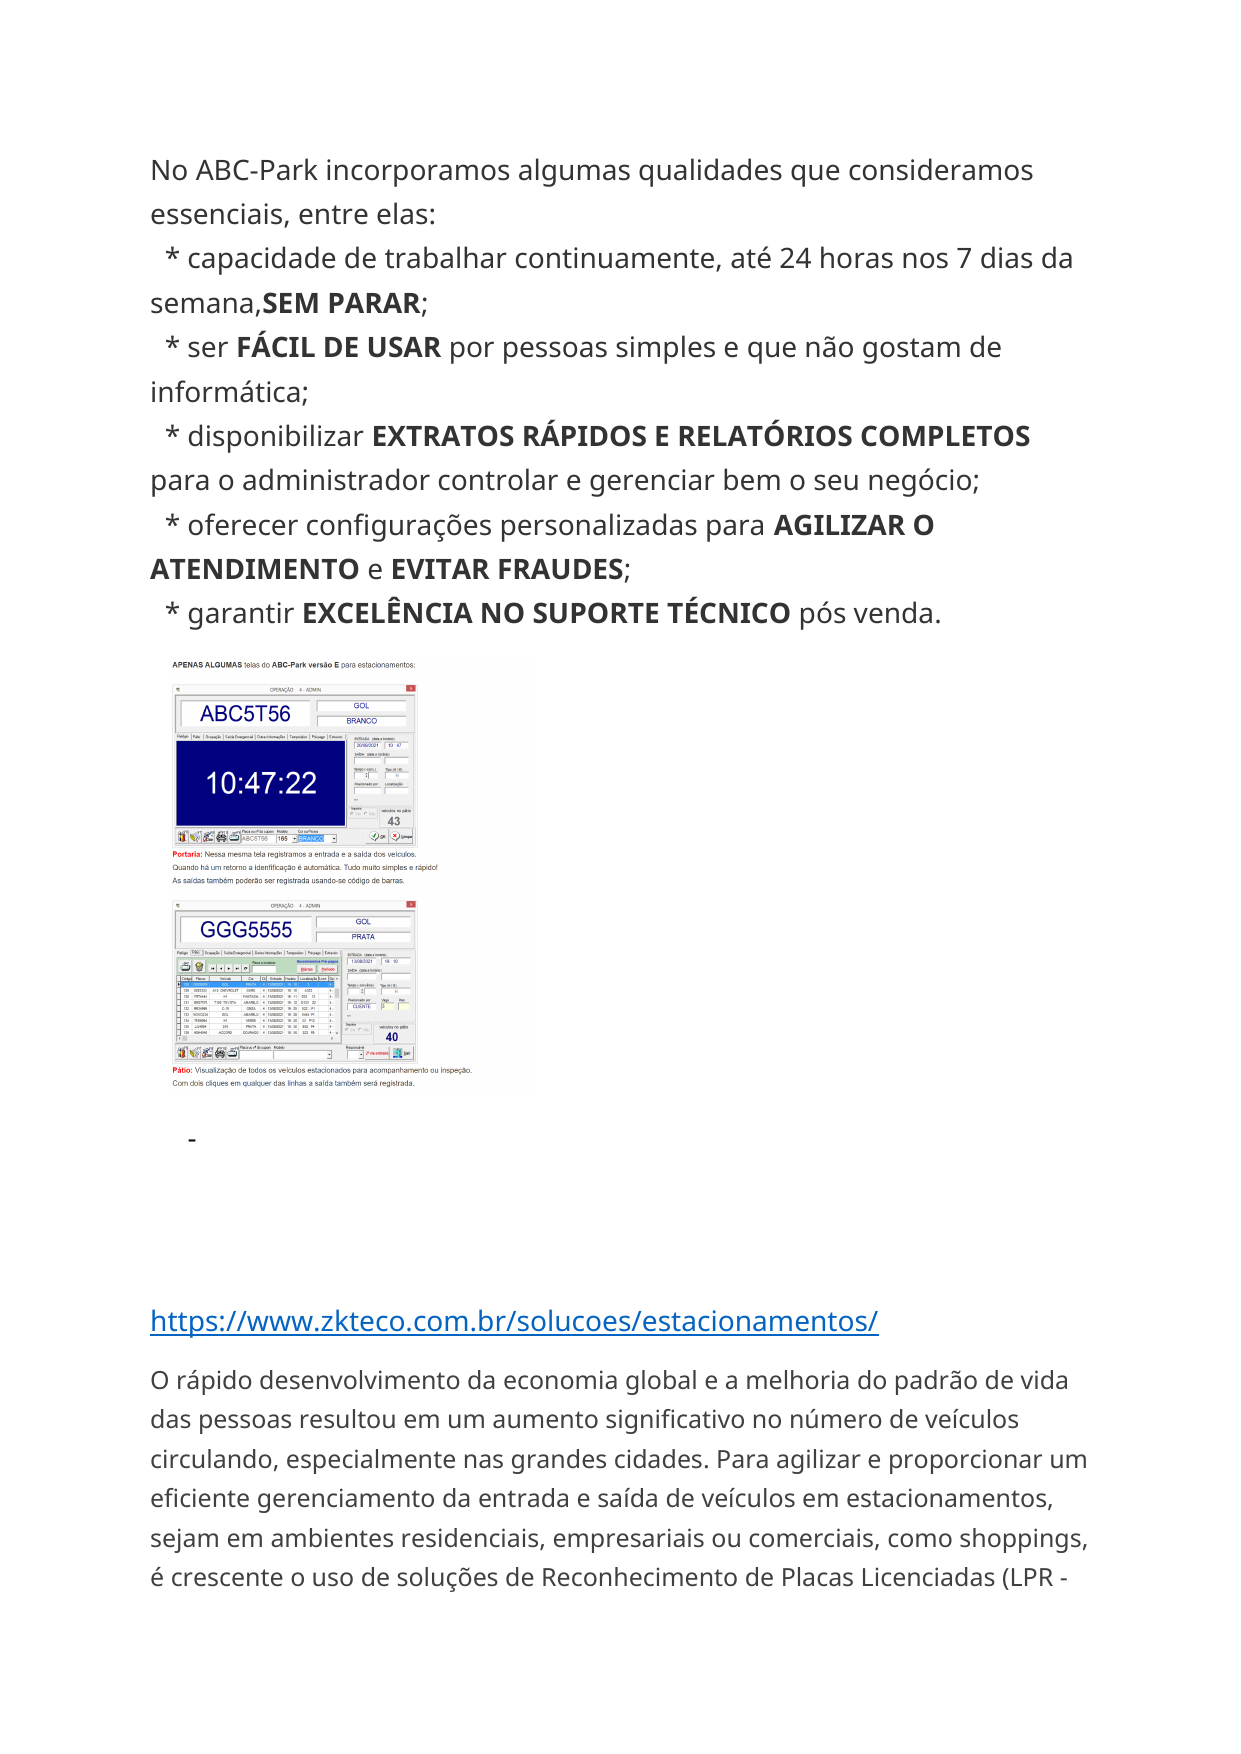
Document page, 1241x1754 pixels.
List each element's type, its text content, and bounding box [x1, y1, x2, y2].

text https://www.zkteco.com.br/solucoes/estacionamentos/ [150, 1301, 1090, 1339]
